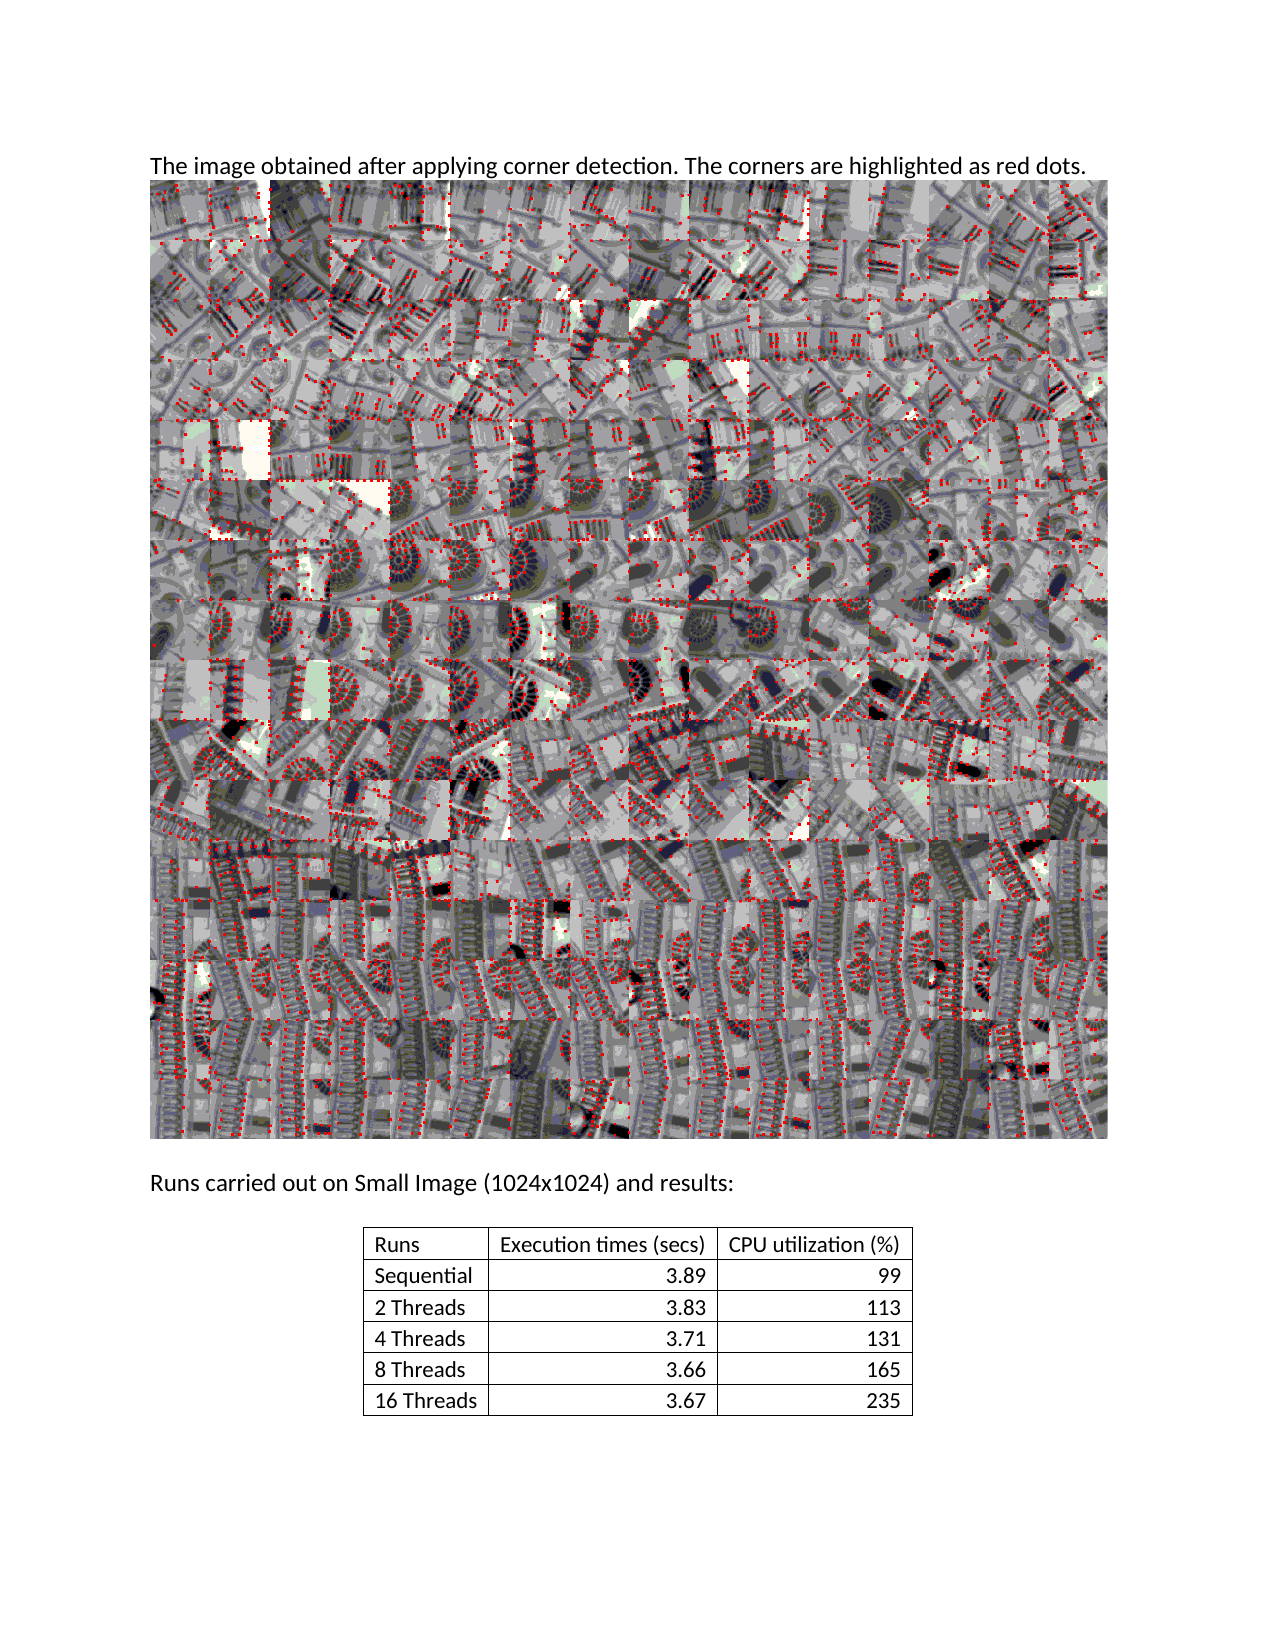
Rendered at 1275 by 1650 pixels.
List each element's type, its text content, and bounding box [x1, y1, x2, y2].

table_cell 131 [718, 1322, 912, 1352]
table_cell 99 [718, 1260, 912, 1290]
table_cell 113 [718, 1291, 912, 1321]
table_cell 8 Threads [364, 1353, 488, 1383]
table_cell 4 Threads [364, 1322, 488, 1352]
table_cell 235 [718, 1385, 912, 1415]
table_cell 3.67 [489, 1385, 717, 1415]
table_cell 3.83 [489, 1291, 717, 1321]
picture [150, 180, 1108, 1139]
table_header Runs [364, 1228, 488, 1258]
table_cell 3.66 [489, 1353, 717, 1383]
table_cell 3.71 [489, 1322, 717, 1352]
table_cell 3.89 [489, 1260, 717, 1290]
table_header CPU utilization (%) [718, 1228, 912, 1258]
table_cell 2 Threads [364, 1291, 488, 1321]
table_cell 16 Threads [364, 1385, 488, 1415]
table_cell 165 [718, 1353, 912, 1383]
text Runs carried out on Small Image (1024x1024) and results: [150, 1167, 1125, 1198]
table_cell Sequential [364, 1260, 488, 1290]
table_header Execution times (secs) [489, 1228, 717, 1258]
